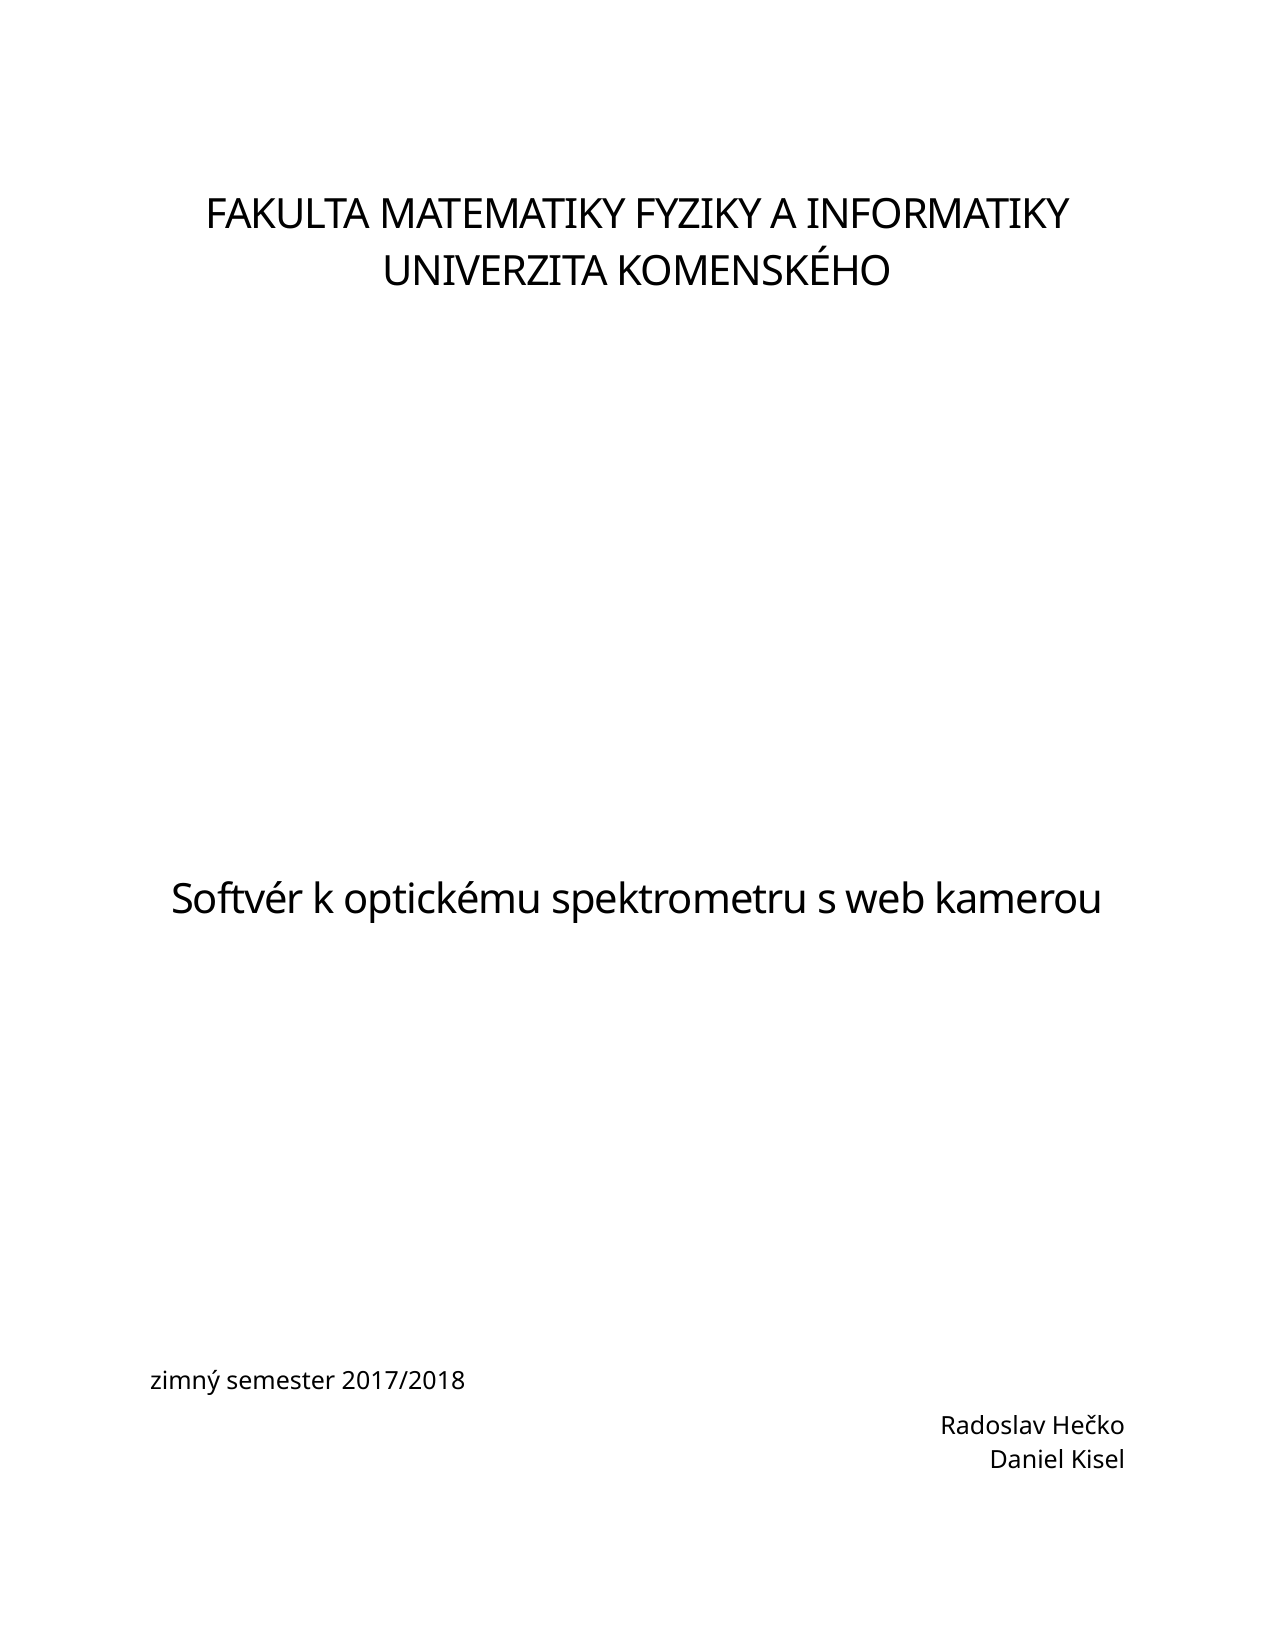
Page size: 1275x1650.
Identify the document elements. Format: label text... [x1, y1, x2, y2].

title Softvér k optickému spektrometru s web kamerou [150, 869, 1125, 926]
text zimný semester 2017/2018 [150, 1363, 1125, 1397]
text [887, 1408, 1125, 1476]
title FAKULTA MATEMATIKY FYZIKY A INFORMATIKY UNIVERZITA KOMENSKÉHO [150, 184, 1125, 298]
